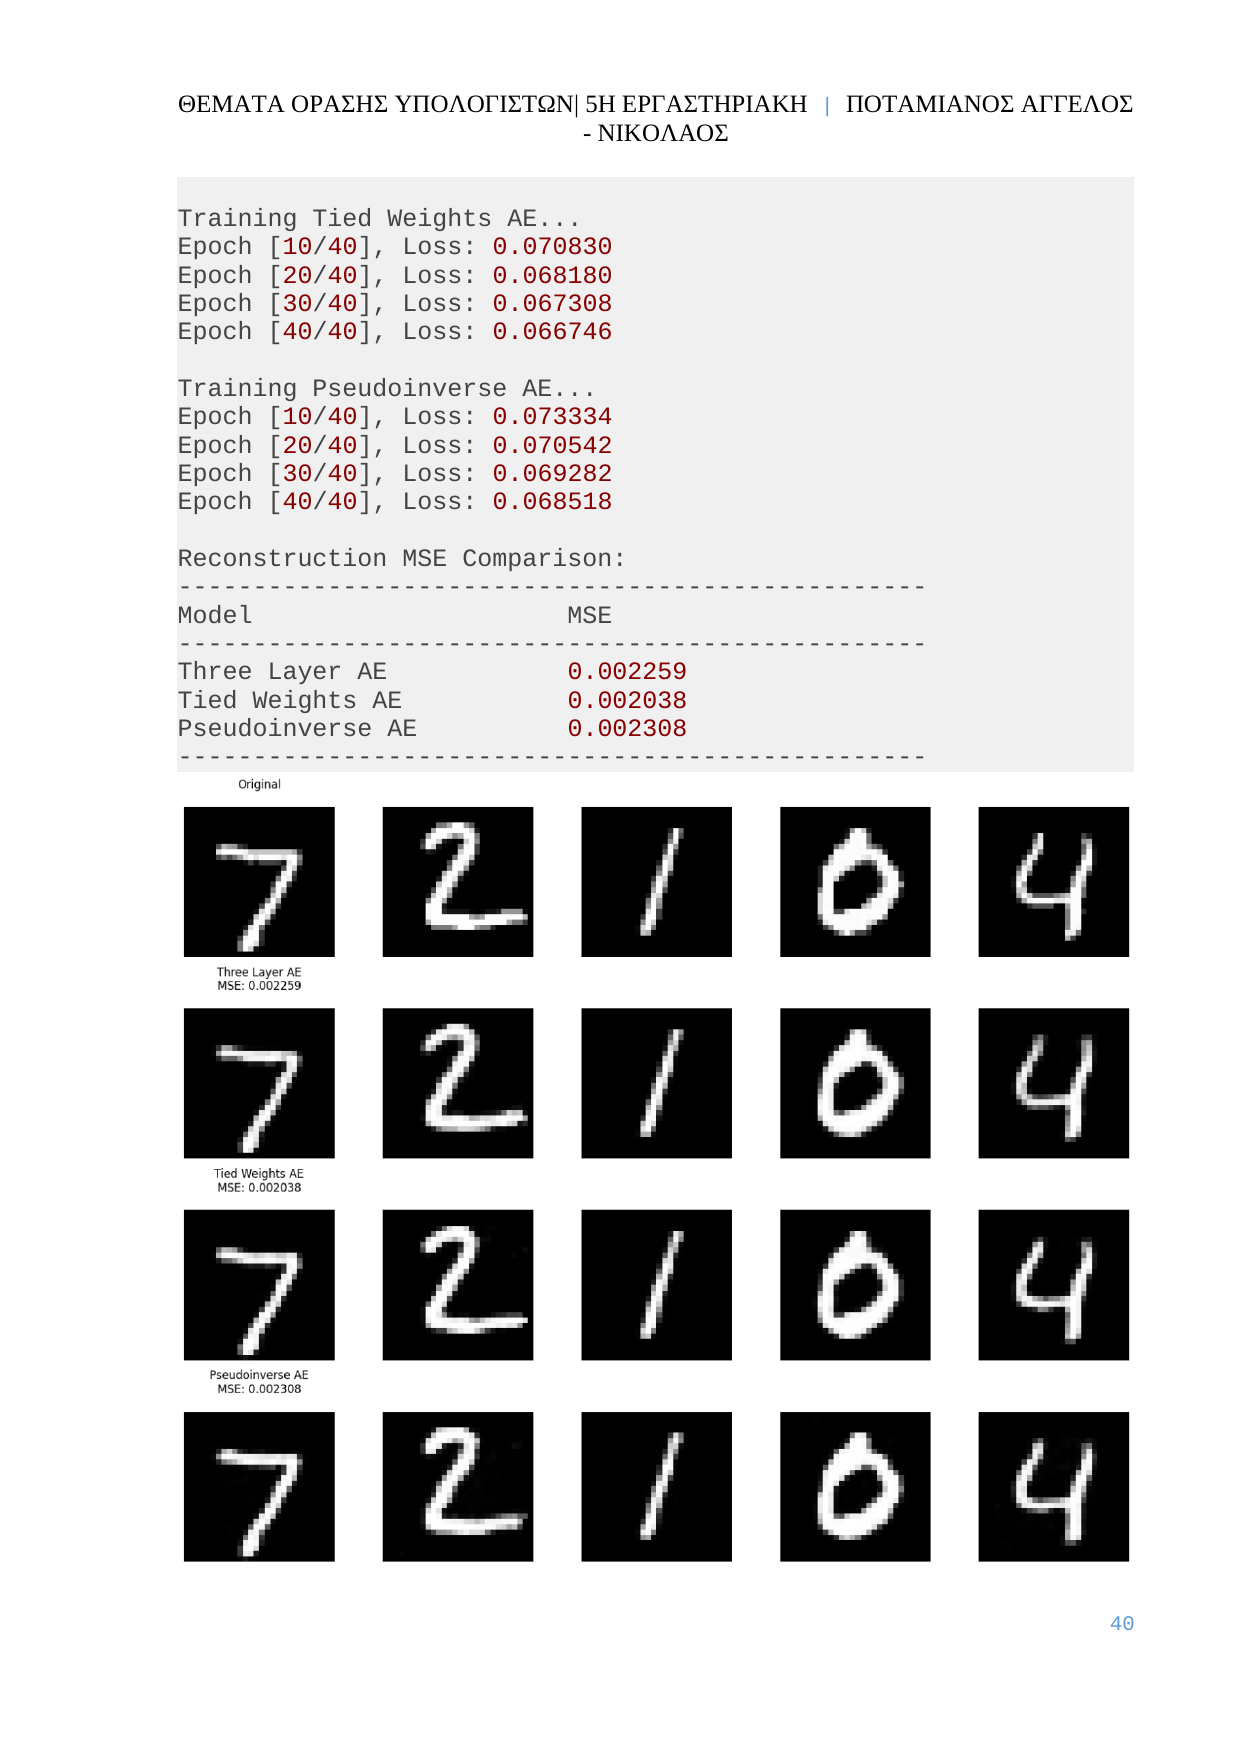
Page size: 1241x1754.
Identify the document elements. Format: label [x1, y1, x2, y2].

picture [177, 772, 1135, 1568]
text [177, 177, 1134, 772]
